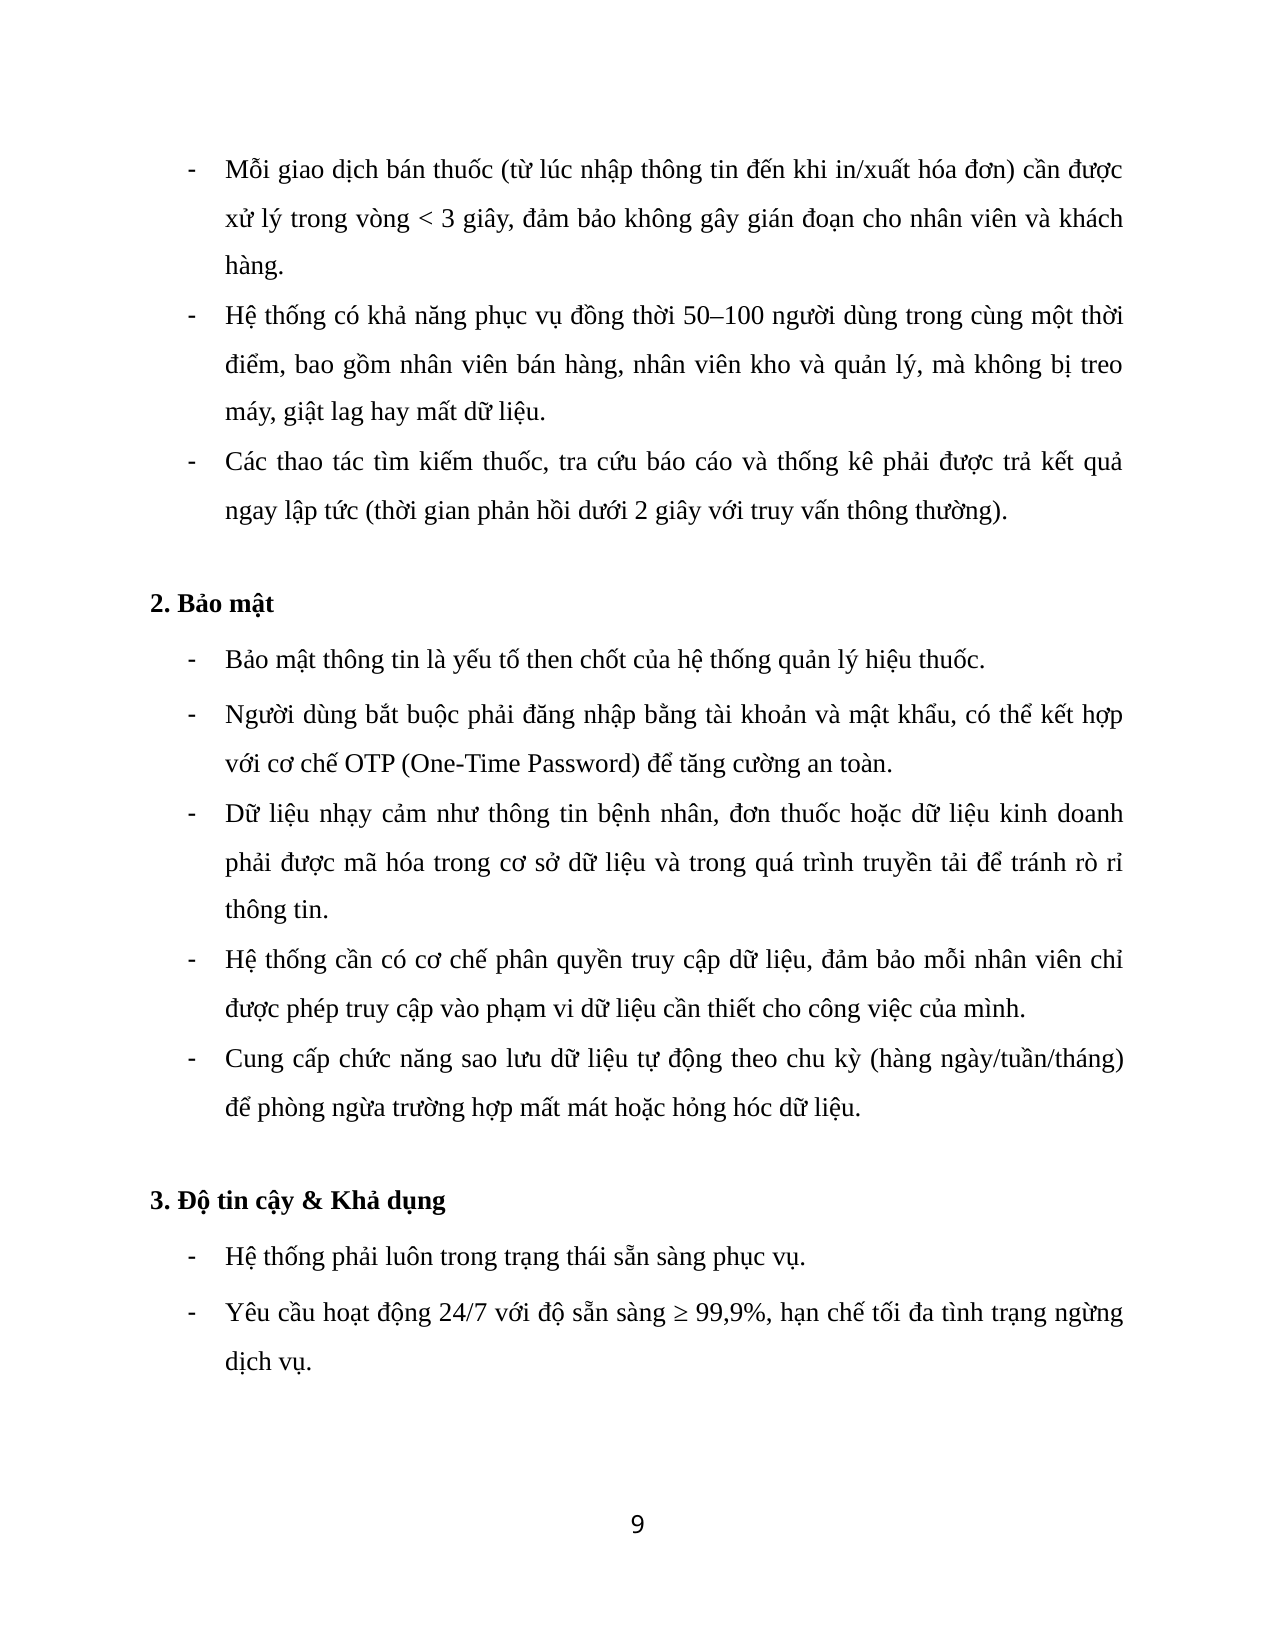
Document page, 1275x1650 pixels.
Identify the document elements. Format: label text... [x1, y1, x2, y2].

list Hệ thống phải luôn trong trạng thái sẵn sàng phục vụ. [187, 1237, 1125, 1274]
list Mỗi giao dịch bán thuốc (từ lúc nhập thông tin đến khi in/xuất hóa đơn) cần được xử lý trong vòng < 3 giây, đảm bảo không gây gián đoạn cho nhân viên và khách hàng. [187, 150, 1125, 280]
list Các thao tác tìm kiếm thuốc, tra cứu báo cáo và thống kê phải được trả kết quả ngay lập tức (thời gian phản hồi dưới 2 giây với truy vấn thông thường). [187, 441, 1125, 525]
list Người dùng bắt buộc phải đăng nhập bằng tài khoản và mật khẩu, có thể kết hợp với cơ chế OTP (One-Time Password) để tăng cường an toàn. [187, 695, 1125, 778]
list Hệ thống có khả năng phục vụ đồng thời 50–100 người dùng trong cùng một thời điểm, bao gồm nhân viên bán hàng, nhân viên kho và quản lý, mà không bị treo máy, giật lag hay mất dữ liệu. [187, 296, 1125, 426]
list Hệ thống cần có cơ chế phân quyền truy cập dữ liệu, đảm bảo mỗi nhân viên chỉ được phép truy cập vào phạm vi dữ liệu cần thiết cho công việc của mình. [187, 940, 1125, 1023]
text 3. Độ tin cậy & Khả dụng [150, 1184, 1125, 1216]
list Dữ liệu nhạy cảm như thông tin bệnh nhân, đơn thuốc hoặc dữ liệu kinh doanh phải được mã hóa trong cơ sở dữ liệu và trong quá trình truyền tải để tránh rò rỉ thông tin. [187, 794, 1125, 924]
list Bảo mật thông tin là yếu tố then chốt của hệ thống quản lý hiệu thuốc. [187, 639, 1125, 676]
text 2. Bảo mật [150, 587, 1125, 618]
list Cung cấp chức năng sao lưu dữ liệu tự động theo chu kỳ (hàng ngày/tuần/tháng) để phòng ngừa trường hợp mất mát hoặc hỏng hóc dữ liệu. [187, 1039, 1125, 1122]
list Yêu cầu hoạt động 24/7 với độ sẵn sàng ≥ 99,9%, hạn chế tối đa tình trạng ngừng dịch vụ. [187, 1292, 1125, 1376]
